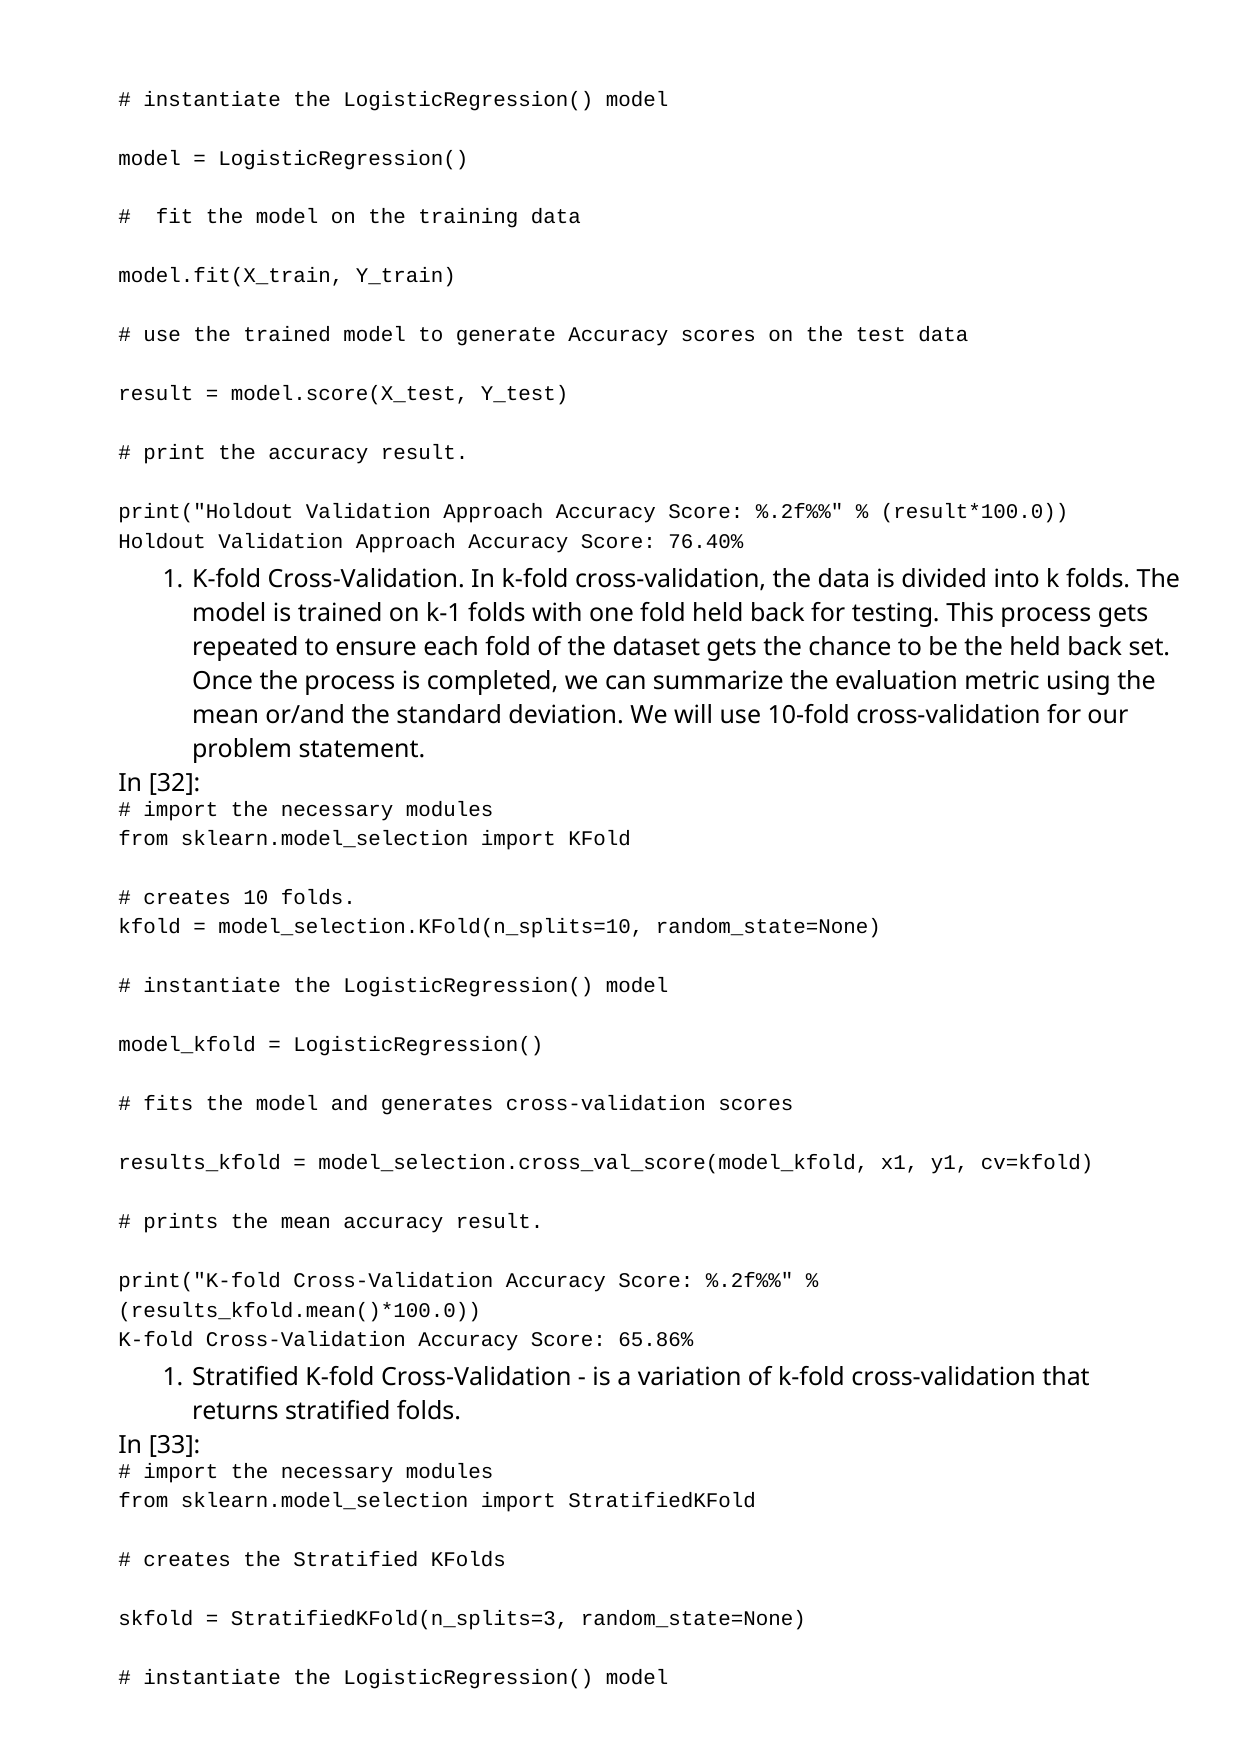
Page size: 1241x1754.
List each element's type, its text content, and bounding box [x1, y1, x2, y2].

text K-fold Cross-Validation Accuracy Score: 65.86% [118, 1329, 1181, 1353]
text # instantiate the LogisticRegression() model [118, 976, 1181, 999]
list K-fold Cross-Validation. In k-fold cross-validation, the data is divided into k folds. The model is trained on k-1 folds with one fold held back for testing. This process gets repeated to ensure each fold of the dataset gets the chance to be the held back set. Once the process is completed, we can summarize the evaluation metric using the mean or/and the standard deviation. We will use 10-fold cross-validation for our problem statement. [162, 560, 1181, 764]
text # prints the mean accuracy result. [118, 1211, 1181, 1235]
text # import the necessary modules [118, 799, 1181, 822]
text model_kfold = LogisticRegression() [118, 1034, 1181, 1058]
text model = LogisticRegression() [118, 147, 1181, 171]
text from sklearn.model_selection import KFold [118, 828, 1181, 852]
list Stratified K-fold Cross-Validation - is a variation of k-fold cross-validation that returns stratified folds. [162, 1359, 1181, 1427]
text # instantiate the LogisticRegression() model [118, 88, 1181, 112]
text # fit the model on the training data [118, 206, 1181, 230]
text # fits the model and generates cross-validation scores [118, 1093, 1181, 1117]
text # creates 10 folds. [118, 887, 1181, 911]
text result = model.score(X_test, Y_test) [118, 383, 1181, 407]
text print("Holdout Validation Approach Accuracy Score: %.2f%%" % (result*100.0)) [118, 501, 1181, 525]
text # print the accuracy result. [118, 442, 1181, 466]
text kfold = model_selection.KFold(n_splits=10, random_state=None) [118, 917, 1181, 940]
text # import the necessary modules [118, 1461, 1181, 1484]
text # creates the Stratified KFolds [118, 1549, 1181, 1573]
text In [33]: [118, 1427, 1181, 1461]
text Holdout Validation Approach Accuracy Score: 76.40% [118, 531, 1181, 554]
text In [32]: [118, 764, 1181, 799]
text model.fit(X_train, Y_train) [118, 265, 1181, 289]
text from sklearn.model_selection import StratifiedKFold [118, 1490, 1181, 1514]
text # instantiate the LogisticRegression() model [118, 1667, 1181, 1691]
text results_kfold = model_selection.cross_val_score(model_kfold, x1, y1, cv=kfold) [118, 1152, 1181, 1176]
text # use the trained model to generate Accuracy scores on the test data [118, 324, 1181, 348]
text print("K-fold Cross-Validation Accuracy Score: %.2f%%" % (results_kfold.mean()*100.0)) [118, 1270, 1181, 1323]
text skfold = StratifiedKFold(n_splits=3, random_state=None) [118, 1608, 1181, 1632]
